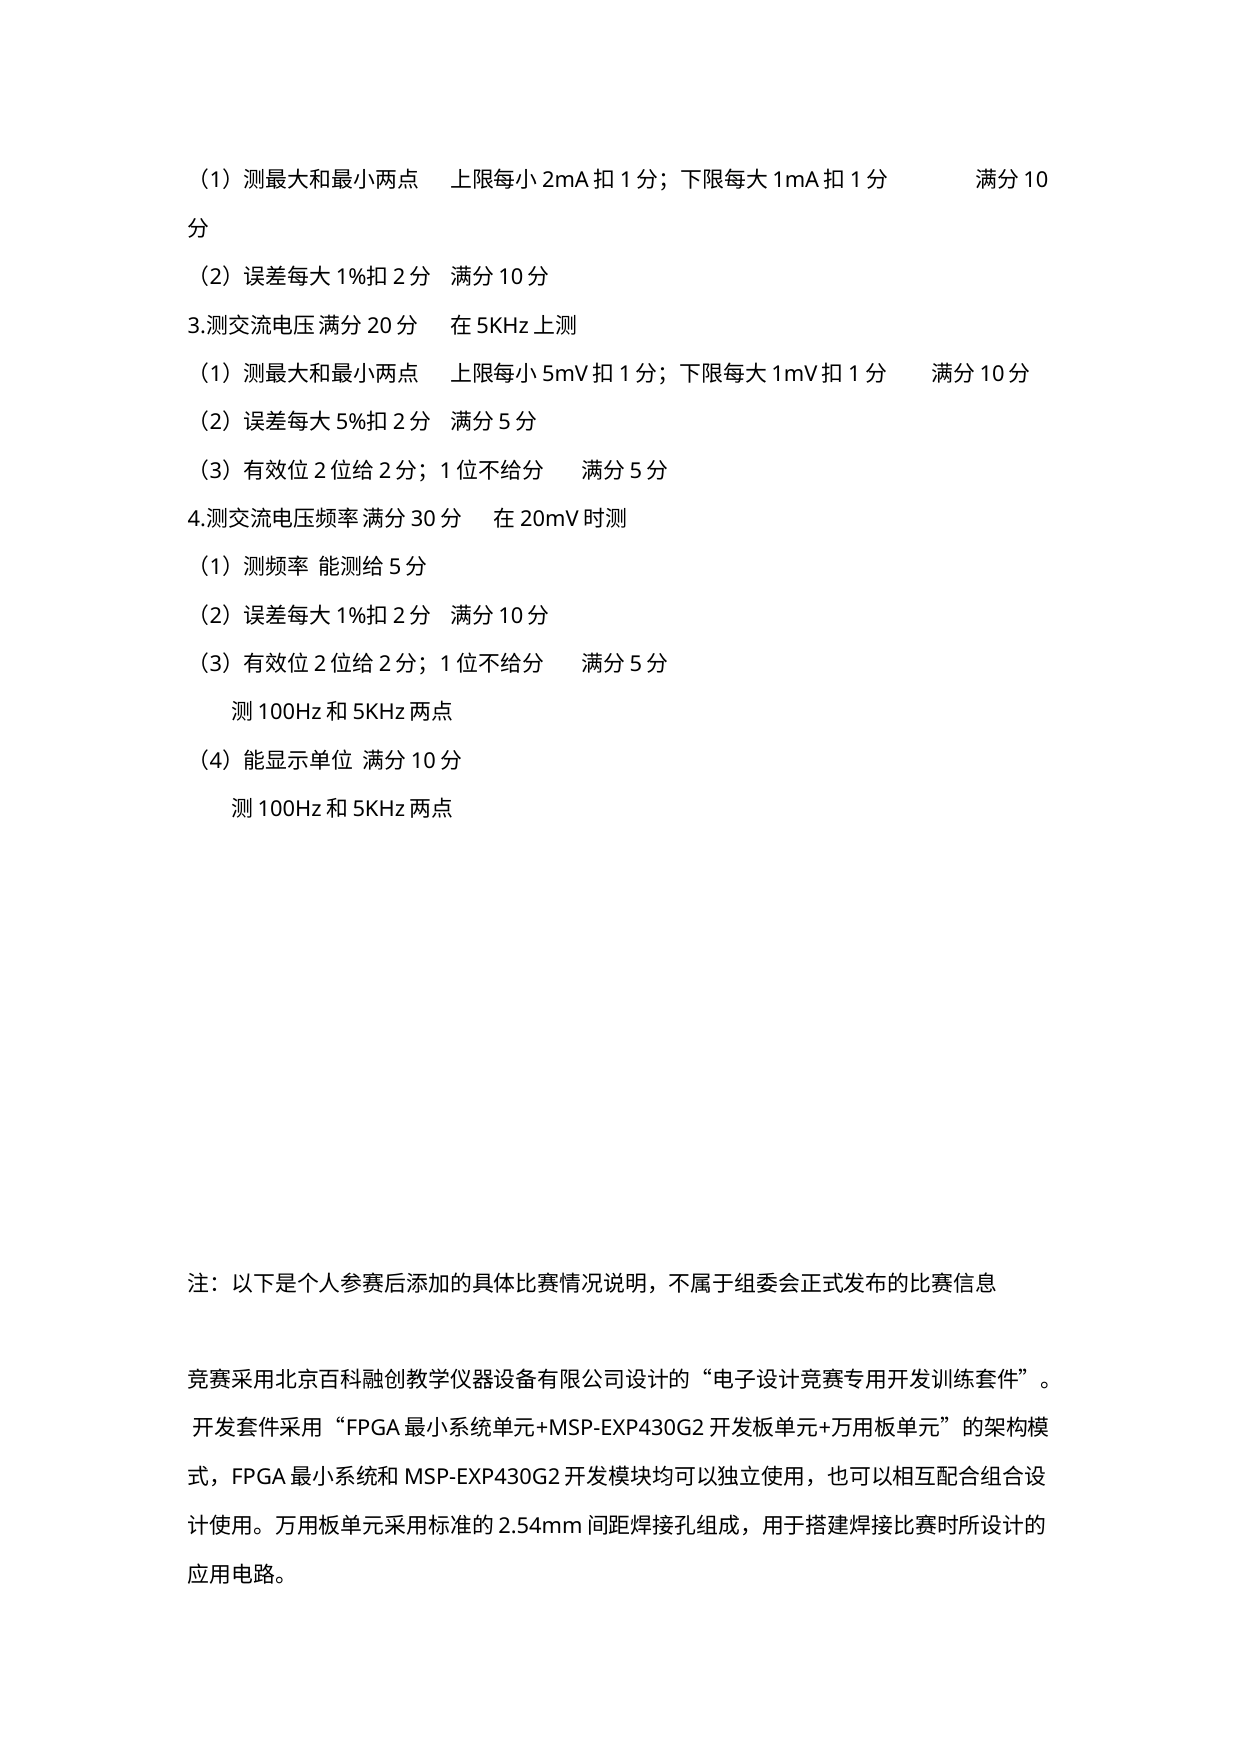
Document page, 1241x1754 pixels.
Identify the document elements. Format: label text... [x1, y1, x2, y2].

text 测100Hz和5KHz两点 [187, 694, 1053, 727]
text （1）测最大和最小两点 上限每小5mV扣1分；下限每大1mV扣1分 满分10分 [187, 356, 1053, 388]
text （3）有效位2位给2分；1位不给分 满分5分 [187, 452, 1053, 485]
text 竞赛采用北京百科融创教学仪器设备有限公司设计的“电子设计竞赛专用开发训练套件”。 开发套件采用“FPGA最小系统单元+MSP-EXP430G2开发板单元+万用板单元”的架构模式，FPGA最小系统和MSP-EXP430G2开发模块均可以独立使用，也可以相互配合组合设计使用。万用板单元采用标准的2.54mm间距焊接孔组成，用于搭建焊接比赛时所设计的应用电路。 [187, 1361, 1053, 1589]
text （2）误差每大5%扣2分 满分5分 [187, 404, 1053, 437]
text （3）有效位2位给2分；1位不给分 满分5分 [187, 646, 1053, 678]
text 测100Hz和5KHz两点 [187, 791, 1053, 823]
text 3.测交流电压 满分20分 在5KHz上测 [187, 307, 1053, 340]
text （4）能显示单位 满分10分 [187, 742, 1053, 775]
text （2）误差每大1%扣2分 满分10分 [187, 597, 1053, 630]
text （1）测最大和最小两点 上限每小2mA扣1分；下限每大1mA扣1分 满分10分 [187, 162, 1053, 243]
text 4.测交流电压频率 满分30分 在20mV时测 [187, 501, 1053, 533]
text 注：以下是个人参赛后添加的具体比赛情况说明，不属于组委会正式发布的比赛信息 [187, 1266, 1053, 1298]
text （1）测频率 能测给5分 [187, 549, 1053, 582]
text （2）误差每大1%扣2分 满分10分 [187, 259, 1053, 292]
